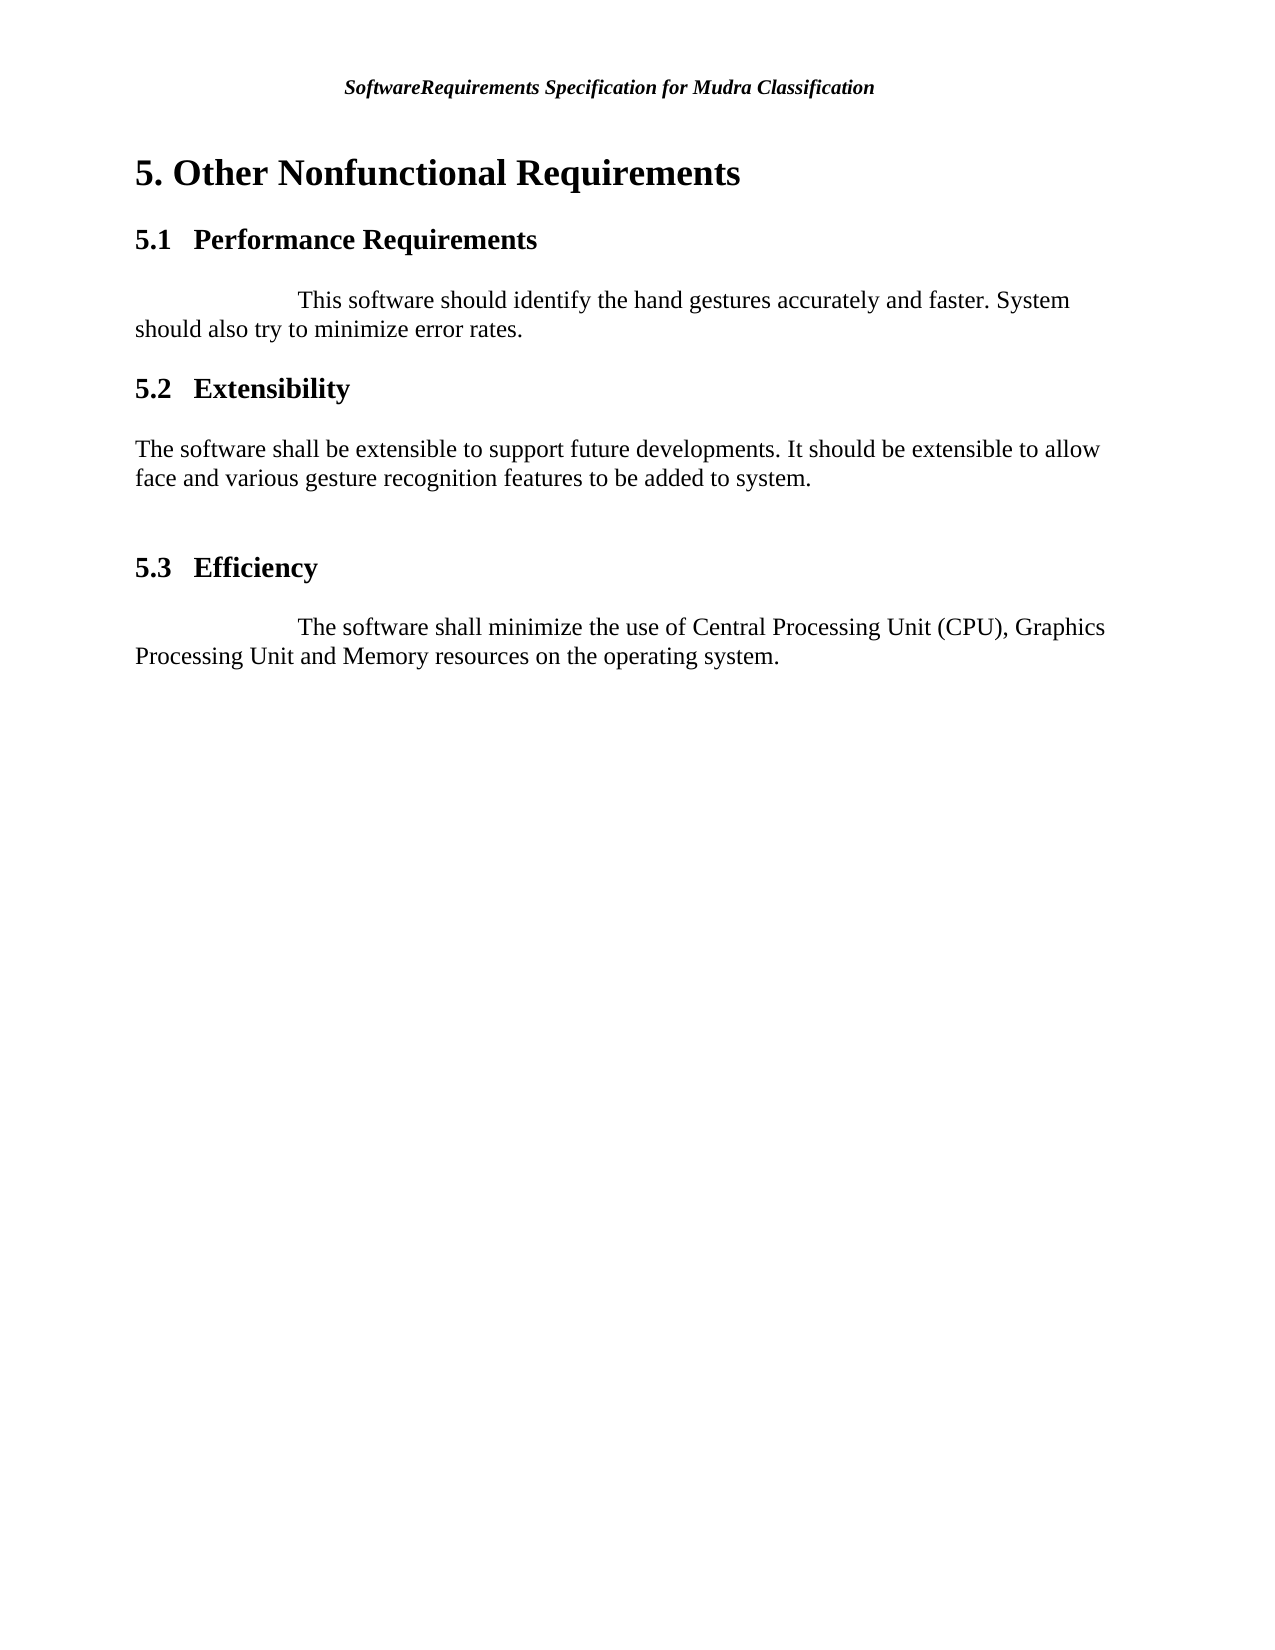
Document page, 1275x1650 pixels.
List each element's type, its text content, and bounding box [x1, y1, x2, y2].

text The software shall minimize the use of Central Processing Unit (CPU), Graphics Processing Unit and Memory resources on the operating system. [135, 612, 1140, 670]
subtitle 5. Other Nonfunctional Requirements [135, 150, 1140, 193]
text The software shall be extensible to support future developments. It should be extensible to allow face and various gesture recognition features to be added to system. [135, 434, 1140, 492]
subtitle 5.3 Efficiency [135, 550, 1140, 583]
subtitle 5.2 Extensibility [135, 372, 1140, 405]
text This software should identify the hand gestures accurately and faster. System should also try to minimize error rates. [135, 285, 1140, 342]
subtitle 5.1 Performance Requirements [135, 222, 1140, 256]
